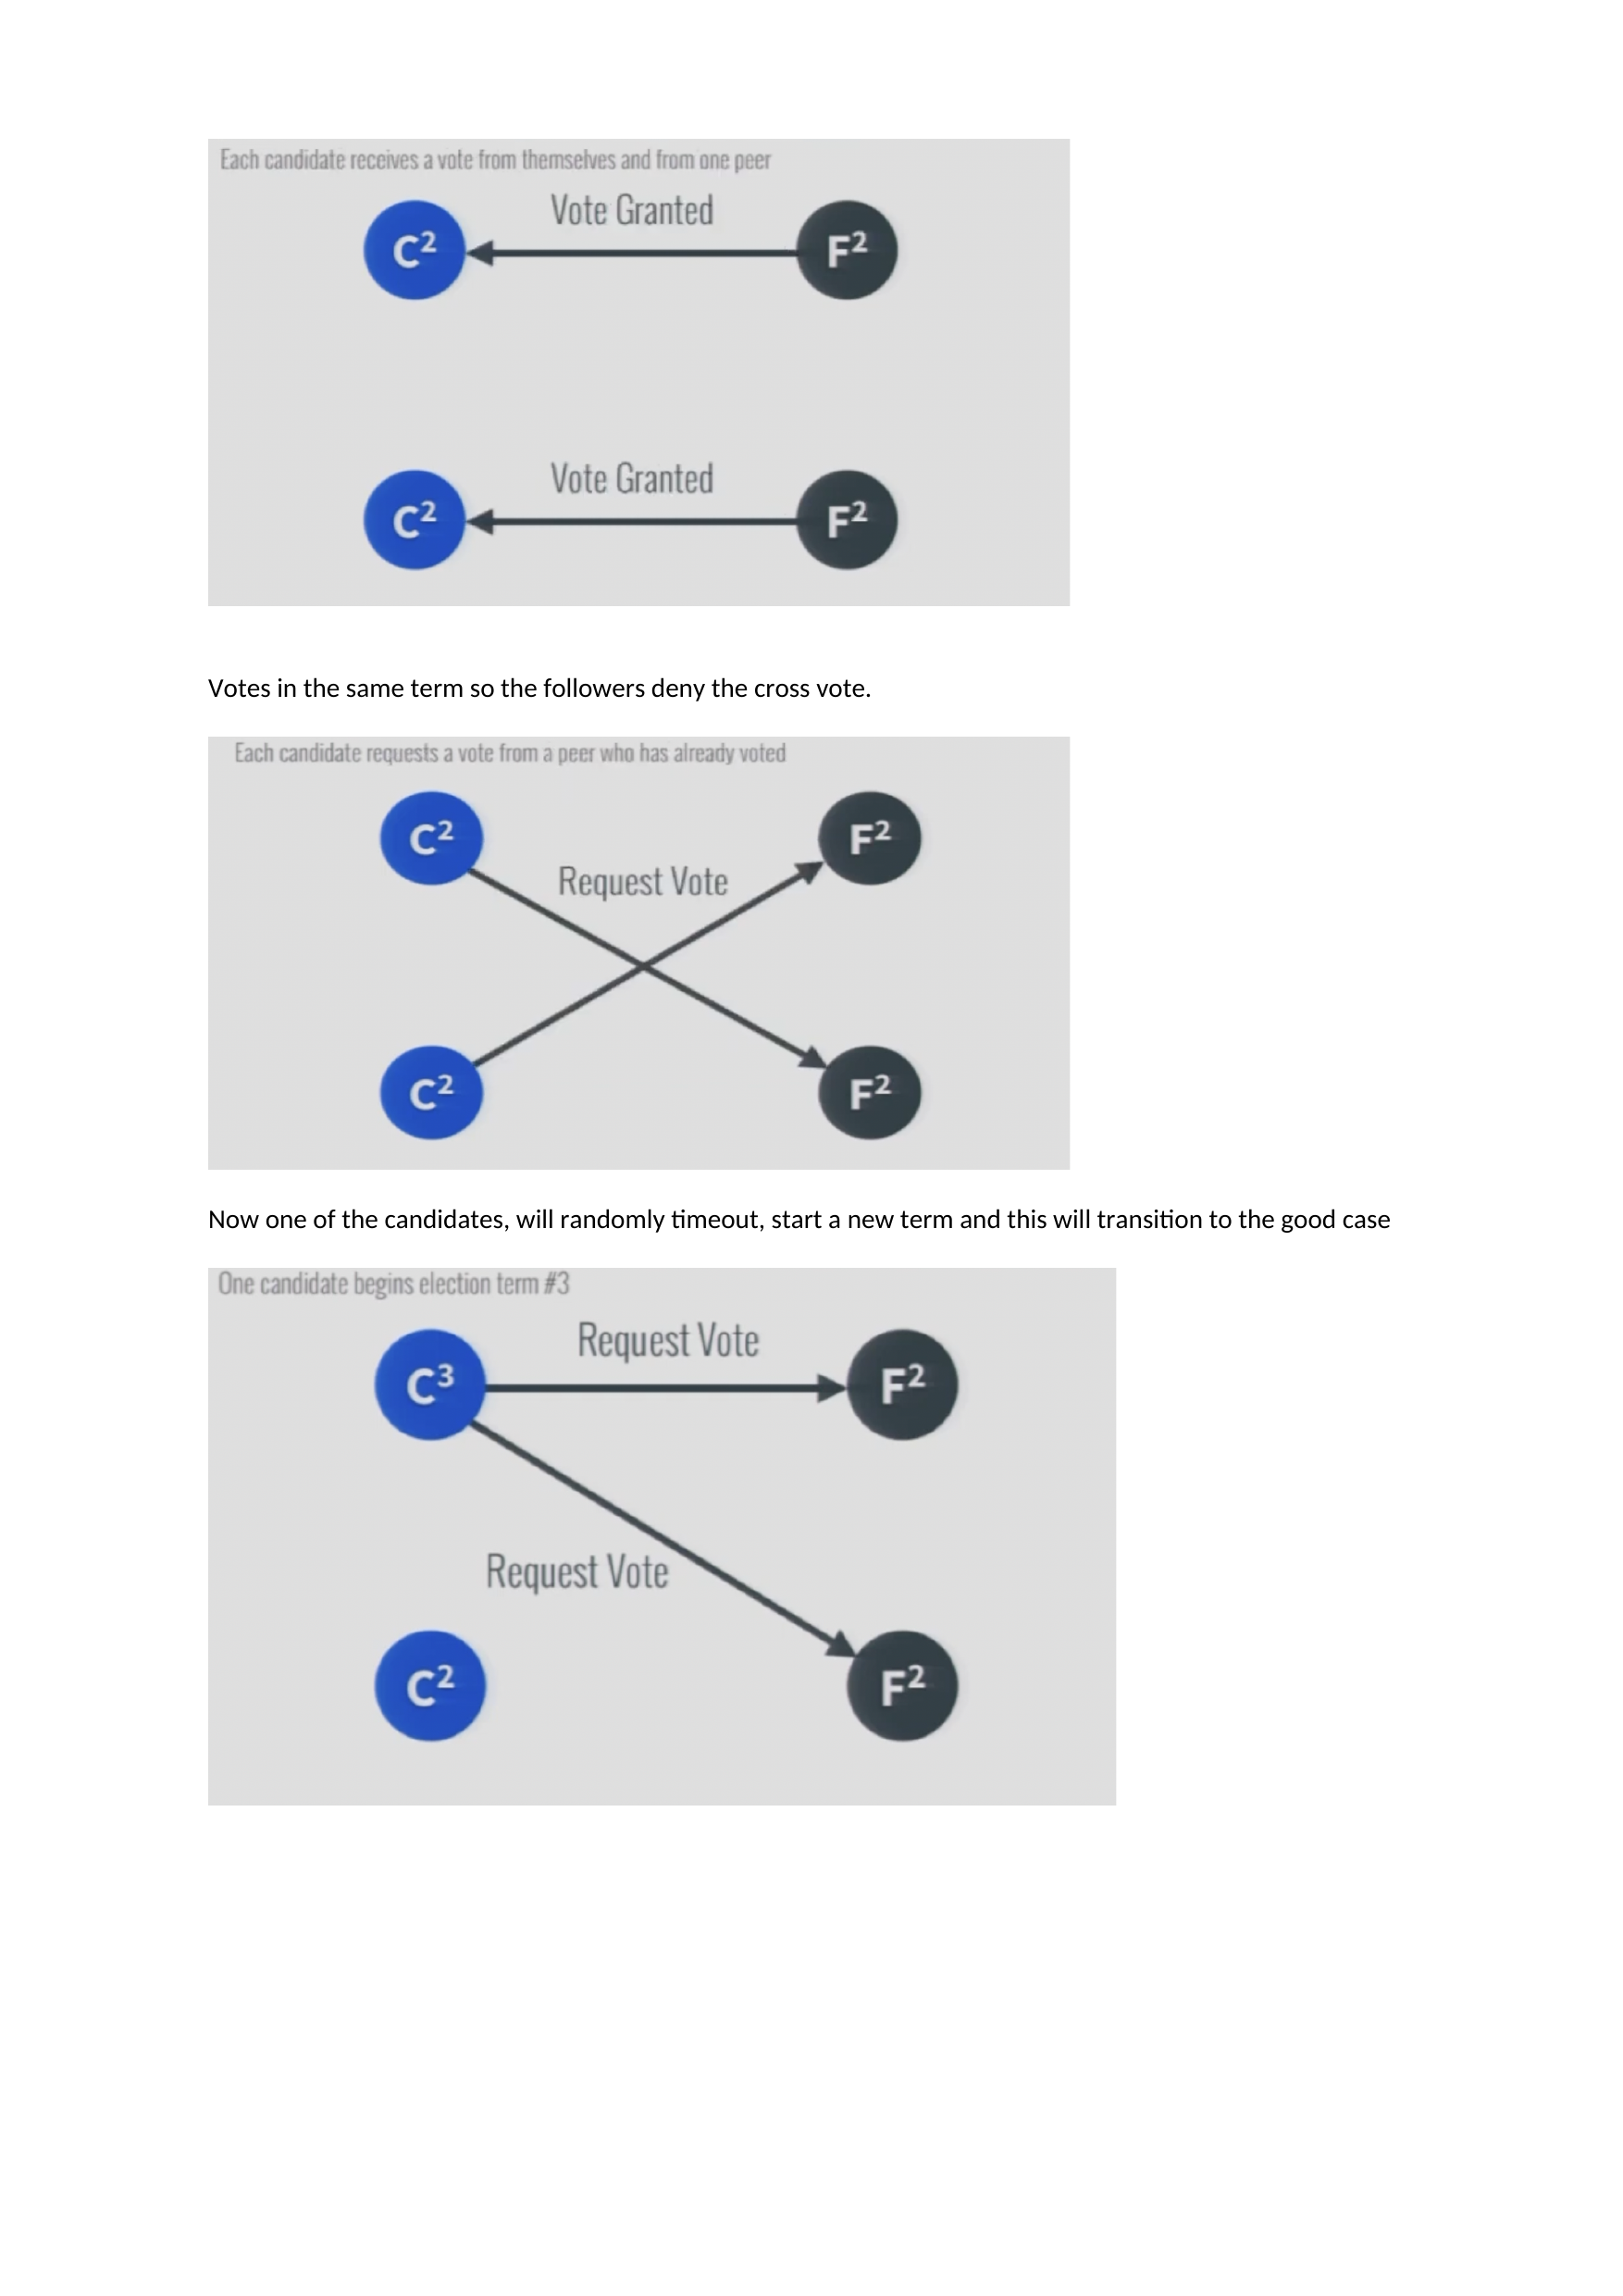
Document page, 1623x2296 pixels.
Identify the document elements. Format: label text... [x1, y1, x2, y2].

picture [208, 737, 1071, 1170]
list Now one of the candidates, will randomly timeout, start a new term and this will transition to the good case [208, 1202, 1484, 1235]
list Votes in the same term so the followers deny the cross vote. [208, 671, 1484, 704]
picture [208, 1268, 1117, 1806]
picture [208, 139, 1071, 606]
